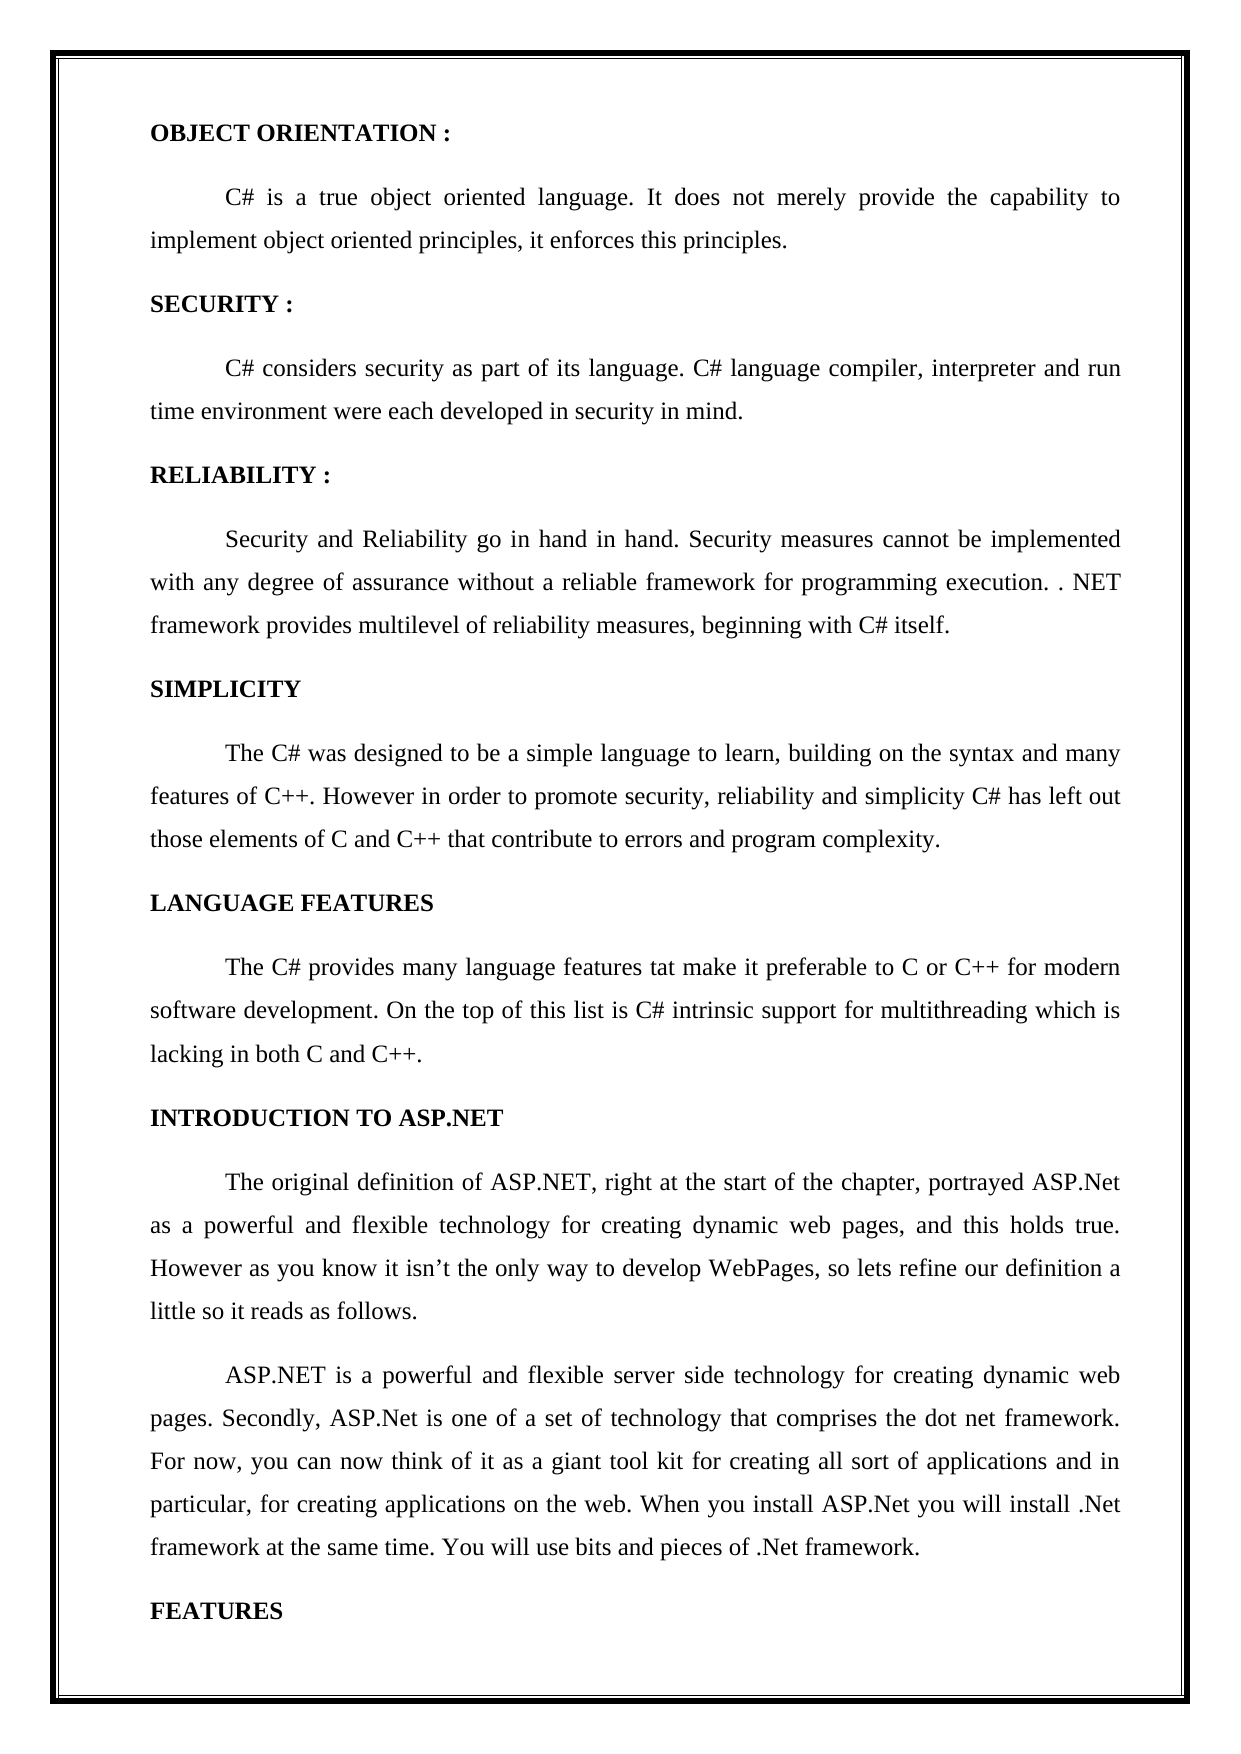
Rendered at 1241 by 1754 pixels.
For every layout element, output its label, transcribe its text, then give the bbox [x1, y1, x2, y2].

text OBJECT ORIENTATION : [150, 118, 1122, 147]
text SIMPLICITY [150, 674, 1122, 703]
text The C# was designed to be a simple language to learn, building on the syntax and many features of C++. However in order to promote security, reliability and simplicity C# has left out those elements of C and C++ that contribute to errors and program complexity. [150, 738, 1122, 853]
text RELIABILITY : [150, 460, 1122, 489]
text C# is a true object oriented language. It does not merely provide the capability to implement object oriented principles, it enforces this principles. [150, 182, 1122, 254]
text SECURITY : [150, 289, 1122, 318]
text C# considers security as part of its language. C# language compiler, interpreter and run time environment were each developed in security in mind. [150, 353, 1122, 425]
text LANGUAGE FEATURES [150, 888, 1122, 917]
text INTRODUCTION TO ASP.NET [150, 1103, 1122, 1131]
text Security and Reliability go in hand in hand. Security measures cannot be implemented with any degree of assurance without a reliable framework for programming execution. . NET framework provides multilevel of reliability measures, beginning with C# itself. [150, 524, 1122, 639]
text ASP.NET is a powerful and flexible server side technology for creating dynamic web pages. Secondly, ASP.Net is one of a set of technology that comprises the dot net framework. For now, you can now think of it as a giant tool kit for creating all sort of applications and in particular, for creating applications on the web. When you install ASP.Net you will install .Net framework at the same time. You will use bits and pieces of .Net framework. [150, 1360, 1122, 1561]
text The original definition of ASP.NET, right at the start of the chapter, portrayed ASP.Net as a powerful and flexible technology for creating dynamic web pages, and this holds true. However as you know it isn’t the only way to develop WebPages, so lets refine our definition a little so it reads as follows. [150, 1167, 1122, 1325]
text FEATURES [150, 1596, 1122, 1625]
text The C# provides many language features tat make it preferable to C or C++ for modern software development. On the top of this list is C# intrinsic support for multithreading which is lacking in both C and C++. [150, 952, 1122, 1067]
